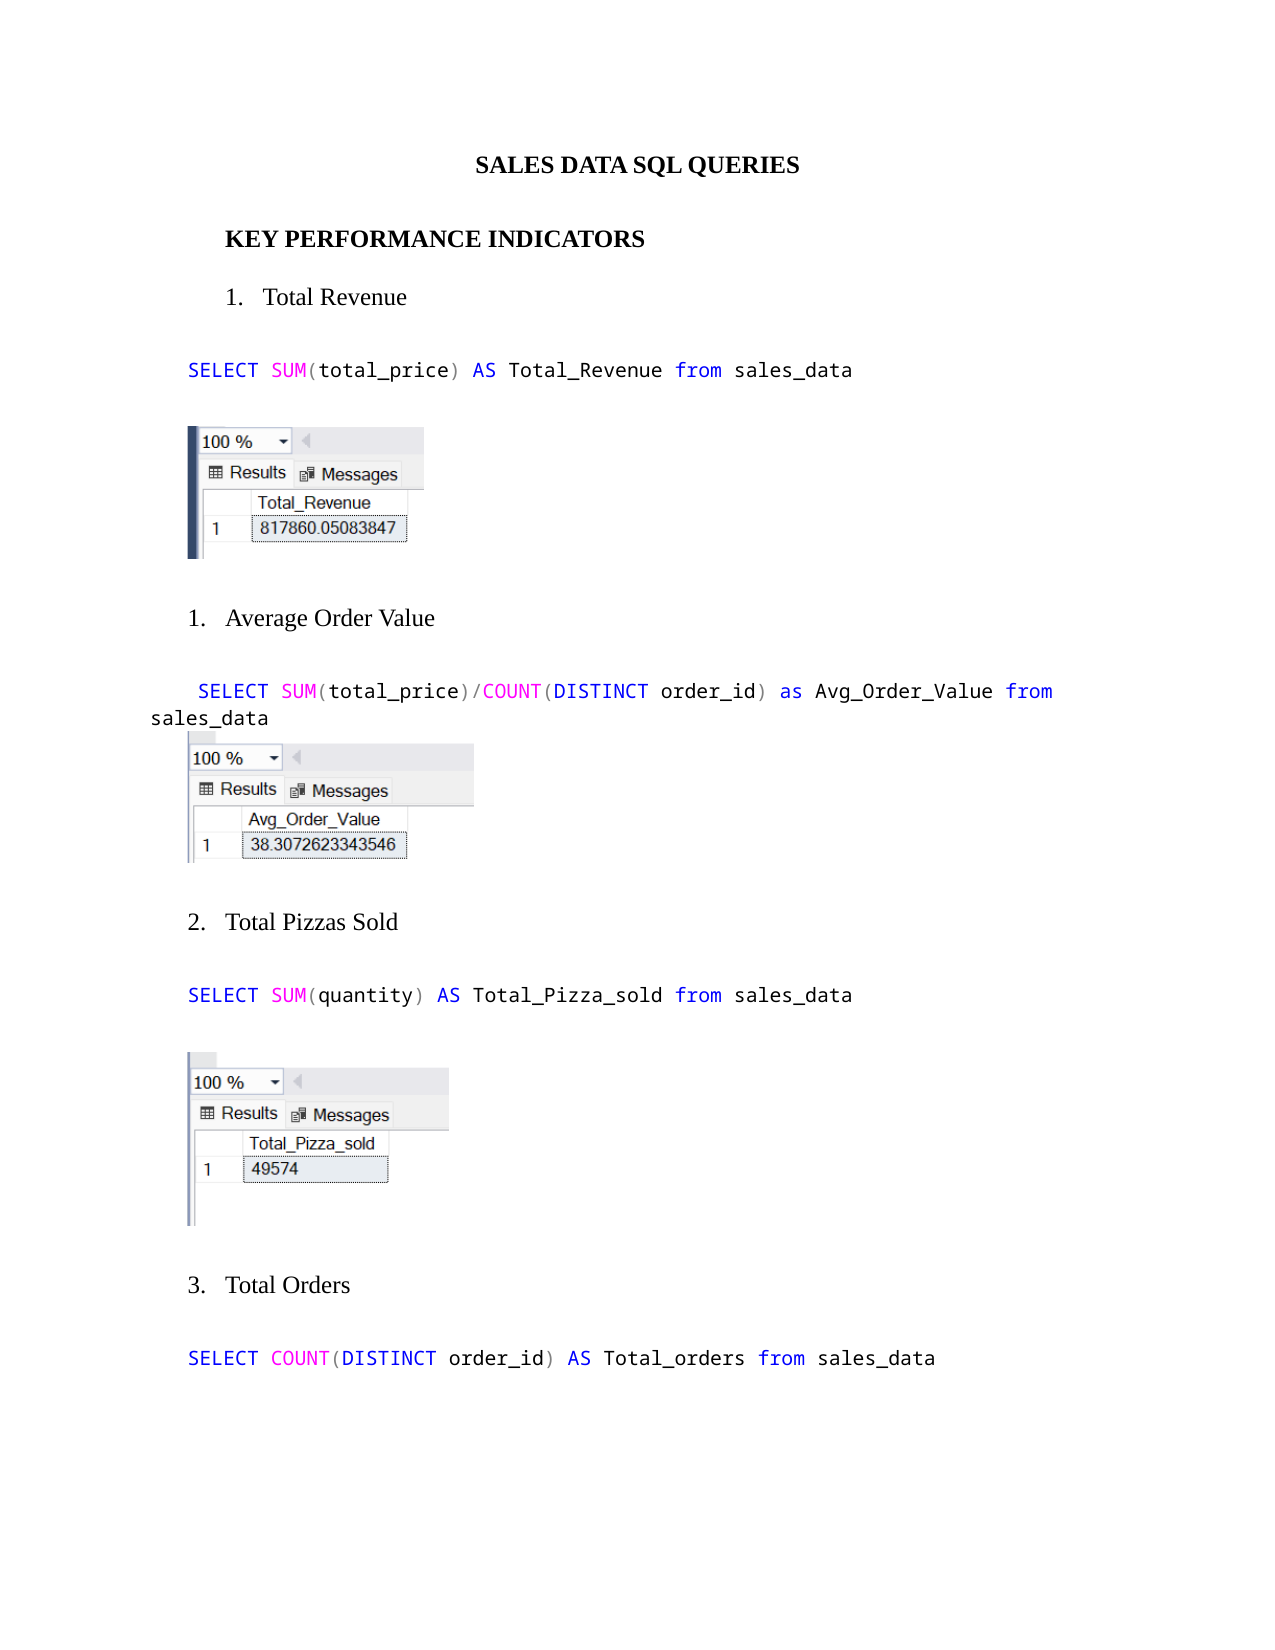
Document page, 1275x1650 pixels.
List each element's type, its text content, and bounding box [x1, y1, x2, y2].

list Total Orders [187, 1270, 1125, 1299]
picture [187, 426, 424, 559]
text SELECT SUM(total_price)/COUNT(DISTINCT order_id) as Avg_Order_Value from sales_data [150, 678, 1125, 732]
picture [187, 1052, 449, 1226]
list Total Pizzas Sold [187, 907, 1125, 936]
list Total Revenue [225, 282, 1125, 310]
text SELECT SUM(total_price) AS Total_Revenue from sales_data [187, 356, 1125, 383]
text SELECT COUNT(DISTINCT order_id) AS Total_orders from sales_data [187, 1344, 1125, 1371]
text SELECT SUM(quantity) AS Total_Pizza_sold from sales_data [187, 982, 1125, 1009]
list KEY PERFORMANCE INDICATORS [225, 224, 1125, 253]
text SALES DATA SQL QUERIES [150, 150, 1125, 179]
list Average Order Value [187, 603, 1125, 632]
picture [187, 731, 474, 863]
